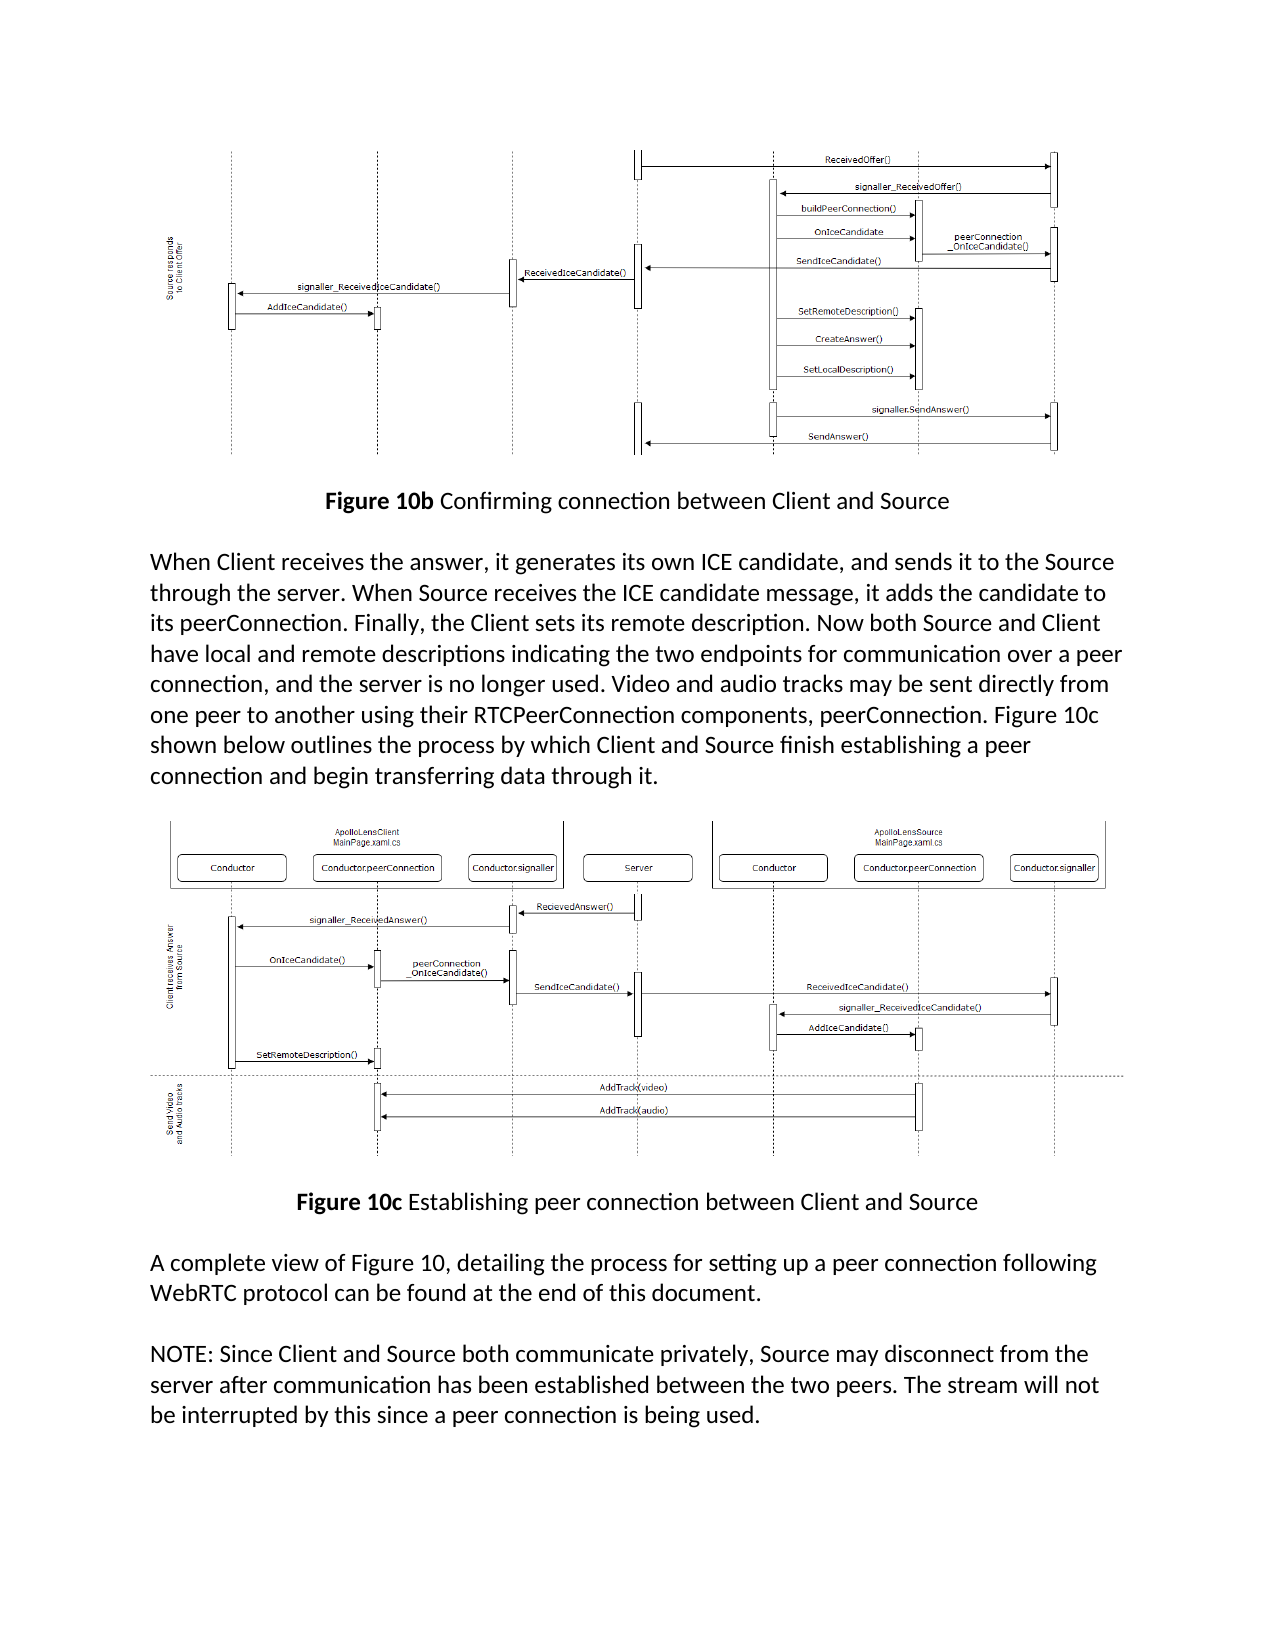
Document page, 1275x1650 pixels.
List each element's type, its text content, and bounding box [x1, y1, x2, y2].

text NOTE: Since Client and Source both communicate privately, Source may disconnect from the server after communication has been established between the two peers. The stream will not be interrupted by this since a peer connection is being used. [150, 1338, 1125, 1430]
picture [150, 821, 1125, 1156]
text When Client receives the answer, it generates its own ICE candidate, and sends it to the Source through the server. When Source receives the ICE candidate message, it adds the candidate to its peerConnection. Finally, the Client sets its remote description. Now both Source and Client have local and remote descriptions indicating the two endpoints for communication over a peer connection, and the server is no longer used. Video and audio tracks may be sent directly from one peer to another using their RTCPeerConnection components, peerConnection. Figure 10c shown below outlines the process by which Client and Source finish establishing a peer connection and begin transferring data through it. [150, 546, 1125, 790]
picture [150, 150, 1125, 455]
text Figure 10b Confirming connection between Client and Source [150, 485, 1125, 516]
text A complete view of Figure 10, detailing the process for setting up a peer connection following WebRTC protocol can be found at the end of this document. [150, 1247, 1125, 1308]
text Figure 10c Establishing peer connection between Client and Source [150, 1186, 1125, 1216]
